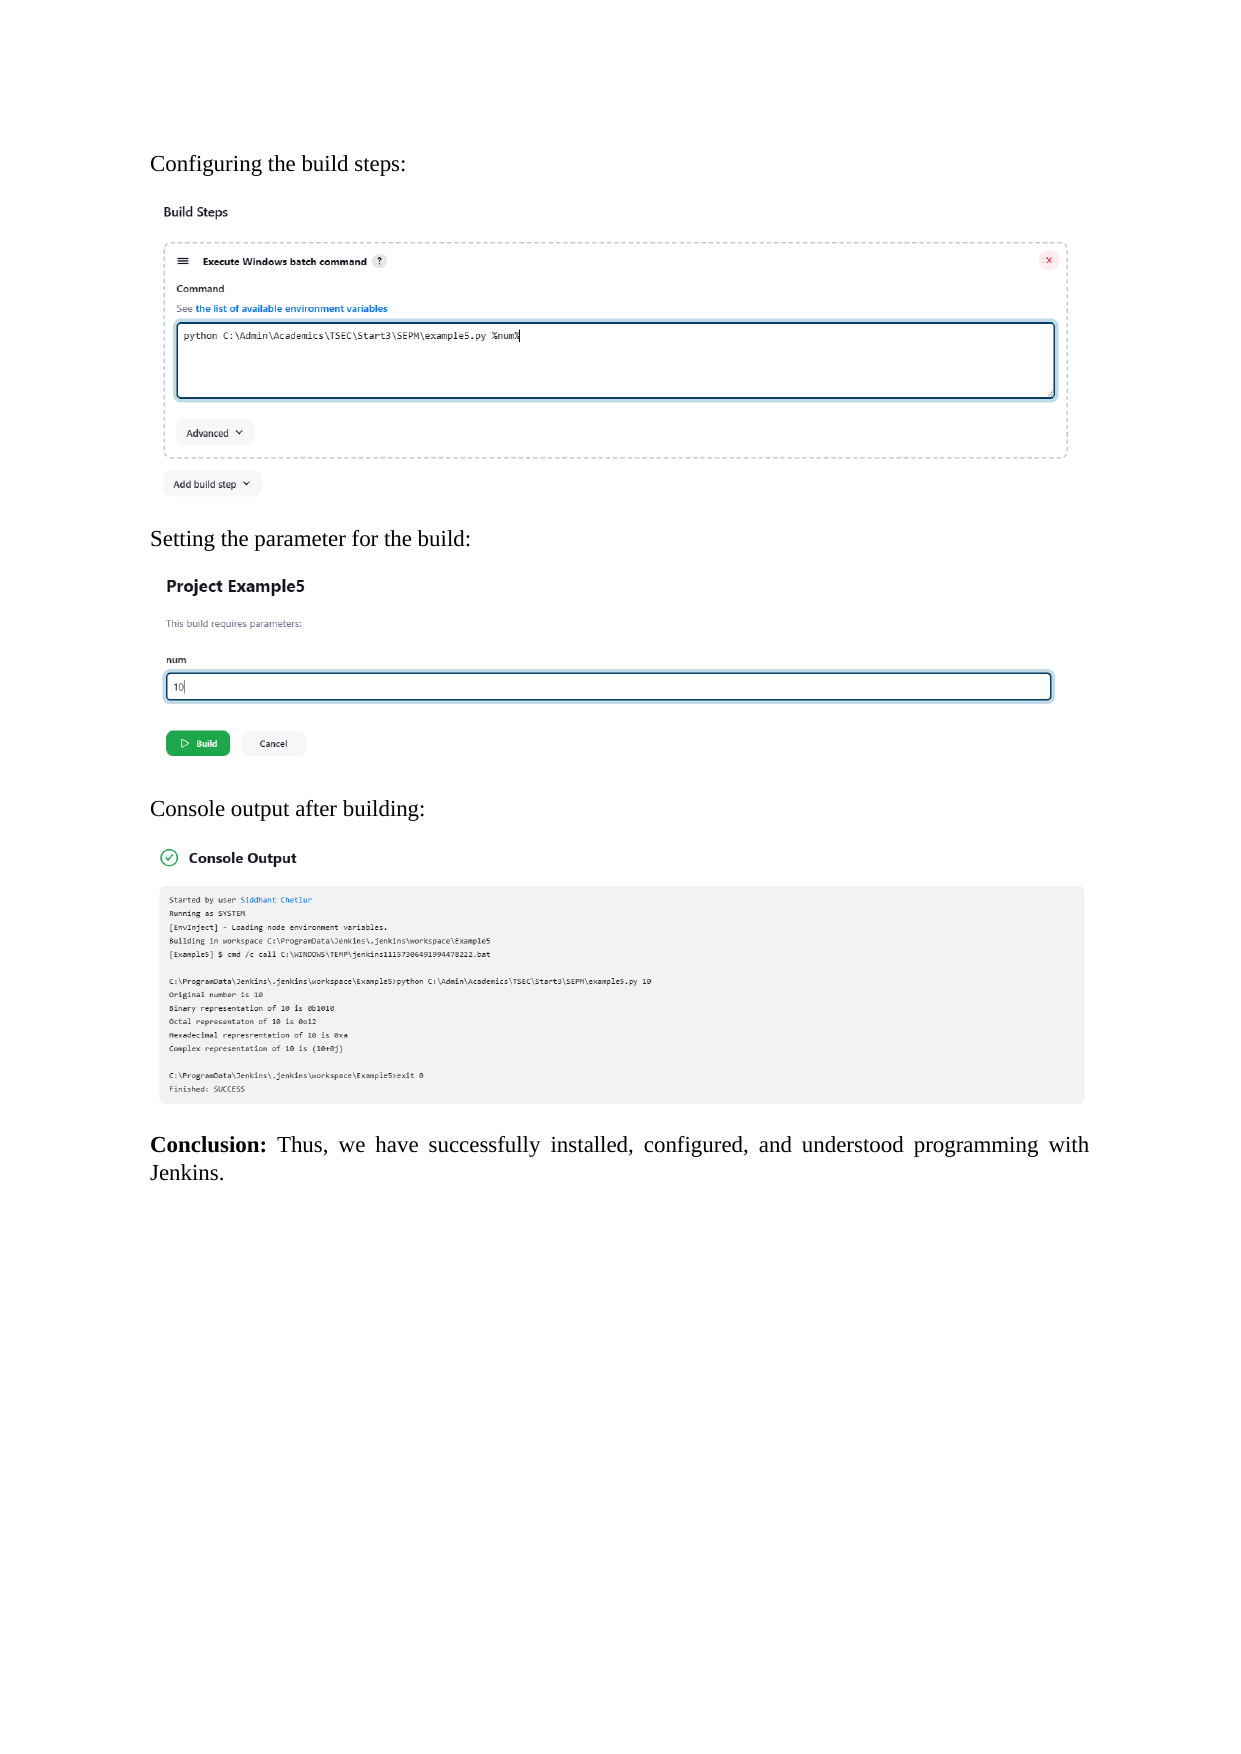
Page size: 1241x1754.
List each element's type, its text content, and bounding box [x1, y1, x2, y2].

picture [150, 570, 1091, 776]
text Console output after building: [150, 795, 1090, 821]
text Configuring the build steps: [150, 150, 1090, 176]
picture [150, 839, 1091, 1112]
picture [150, 195, 1091, 507]
text Setting the parameter for the build: [150, 525, 1090, 552]
text Conclusion: Thus, we have successfully installed, configured, and understood programming with Jenkins. [150, 1131, 1090, 1186]
